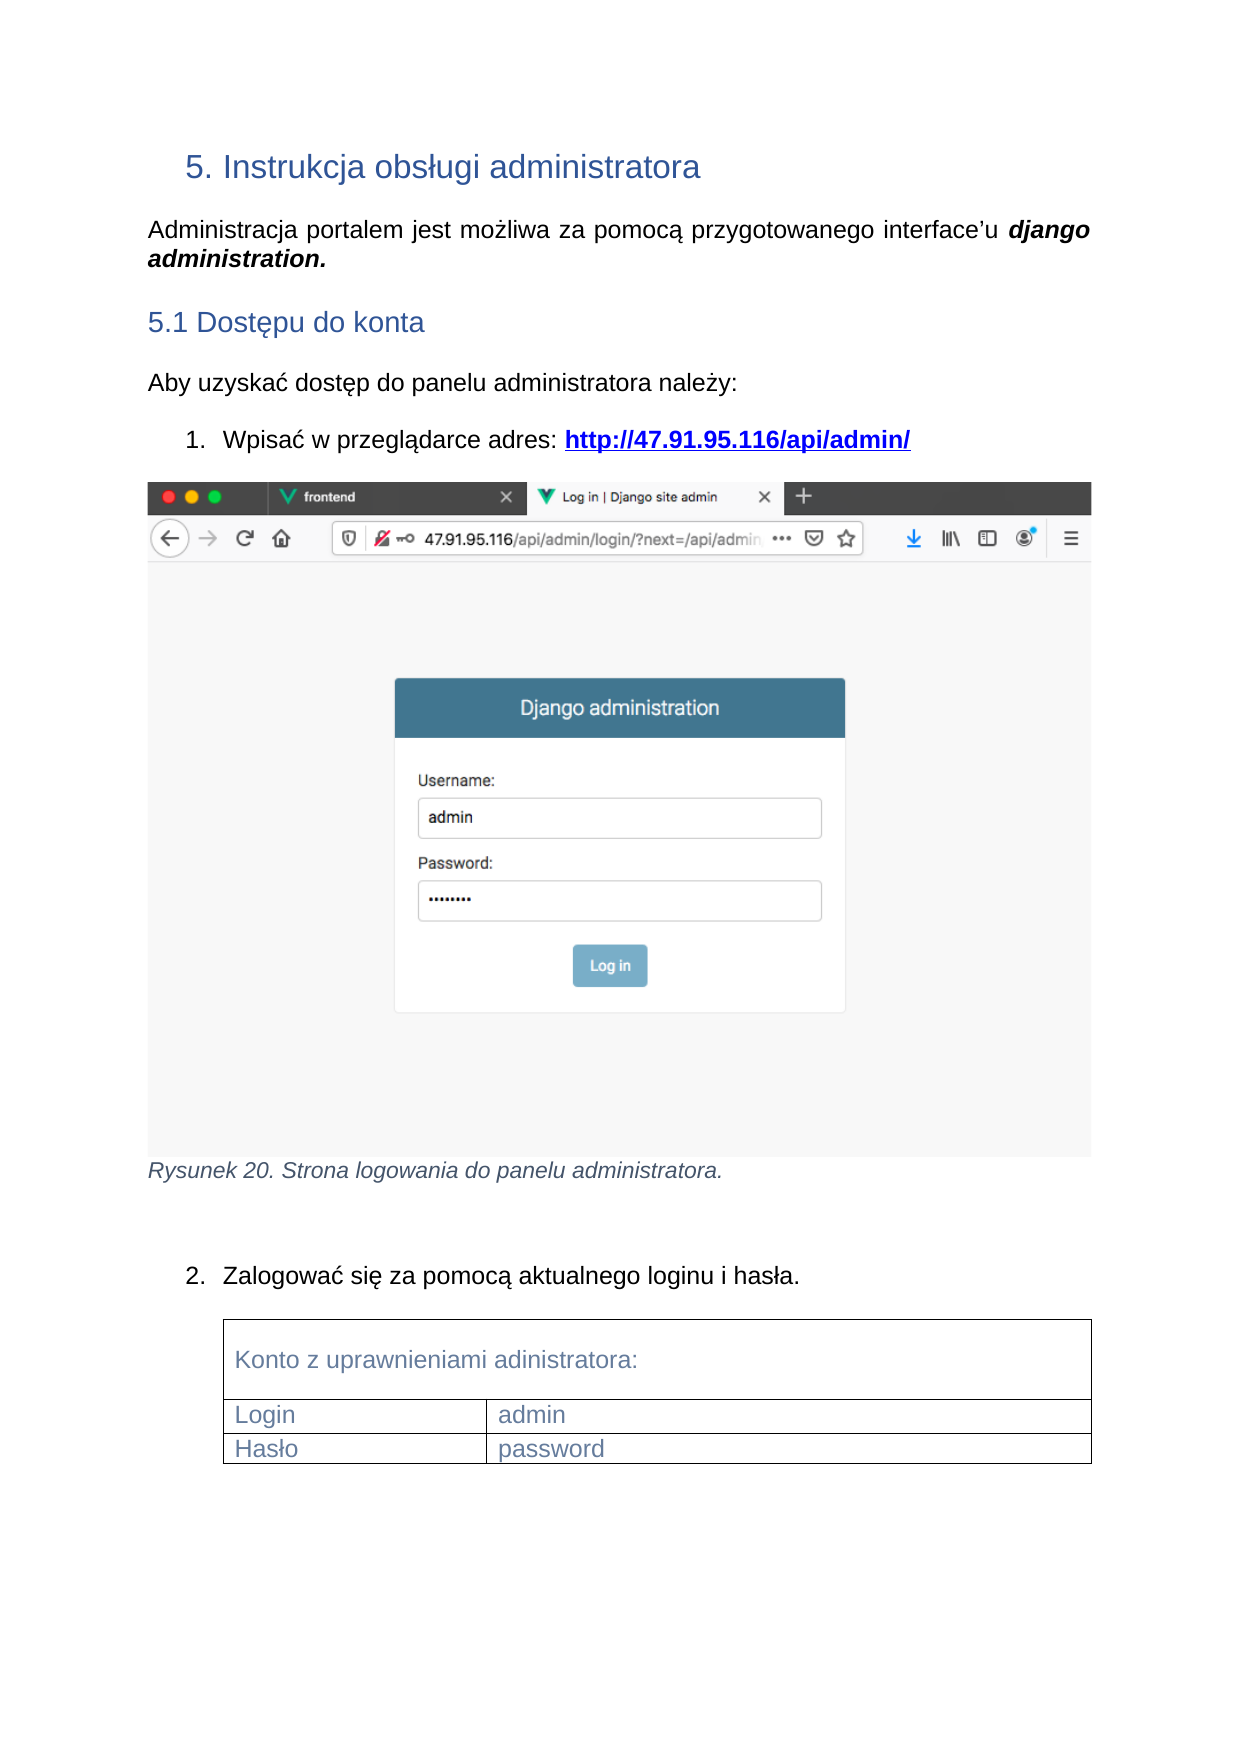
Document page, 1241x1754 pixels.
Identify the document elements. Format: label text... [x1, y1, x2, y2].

text Aby uzyskać dostęp do panelu administratora należy: [148, 367, 1093, 396]
table_header Konto z uprawnieniami adinistratora: [224, 1320, 1091, 1398]
table_cell Hasło [224, 1434, 486, 1463]
picture [147, 482, 1092, 1157]
table_cell Login [224, 1400, 486, 1433]
subtitle Instrukcja obsługi administratora [185, 148, 1093, 186]
table_cell password [487, 1434, 1091, 1463]
list Wpisać w przeglądarce adres: http://47.91.95.116/api/admin/ [185, 425, 1093, 454]
list Zalogować się za pomocą aktualnego loginu i hasła. [185, 1261, 1093, 1290]
text Rysunek 20. Strona logowania do panelu administratora. [148, 1157, 1093, 1183]
table_cell admin [487, 1400, 1091, 1433]
subtitle 5.1 Dostępu do konta [148, 305, 1093, 339]
text Administracja portalem jest możliwa za pomocą przygotowanego interface’u django administration. [148, 215, 1093, 272]
